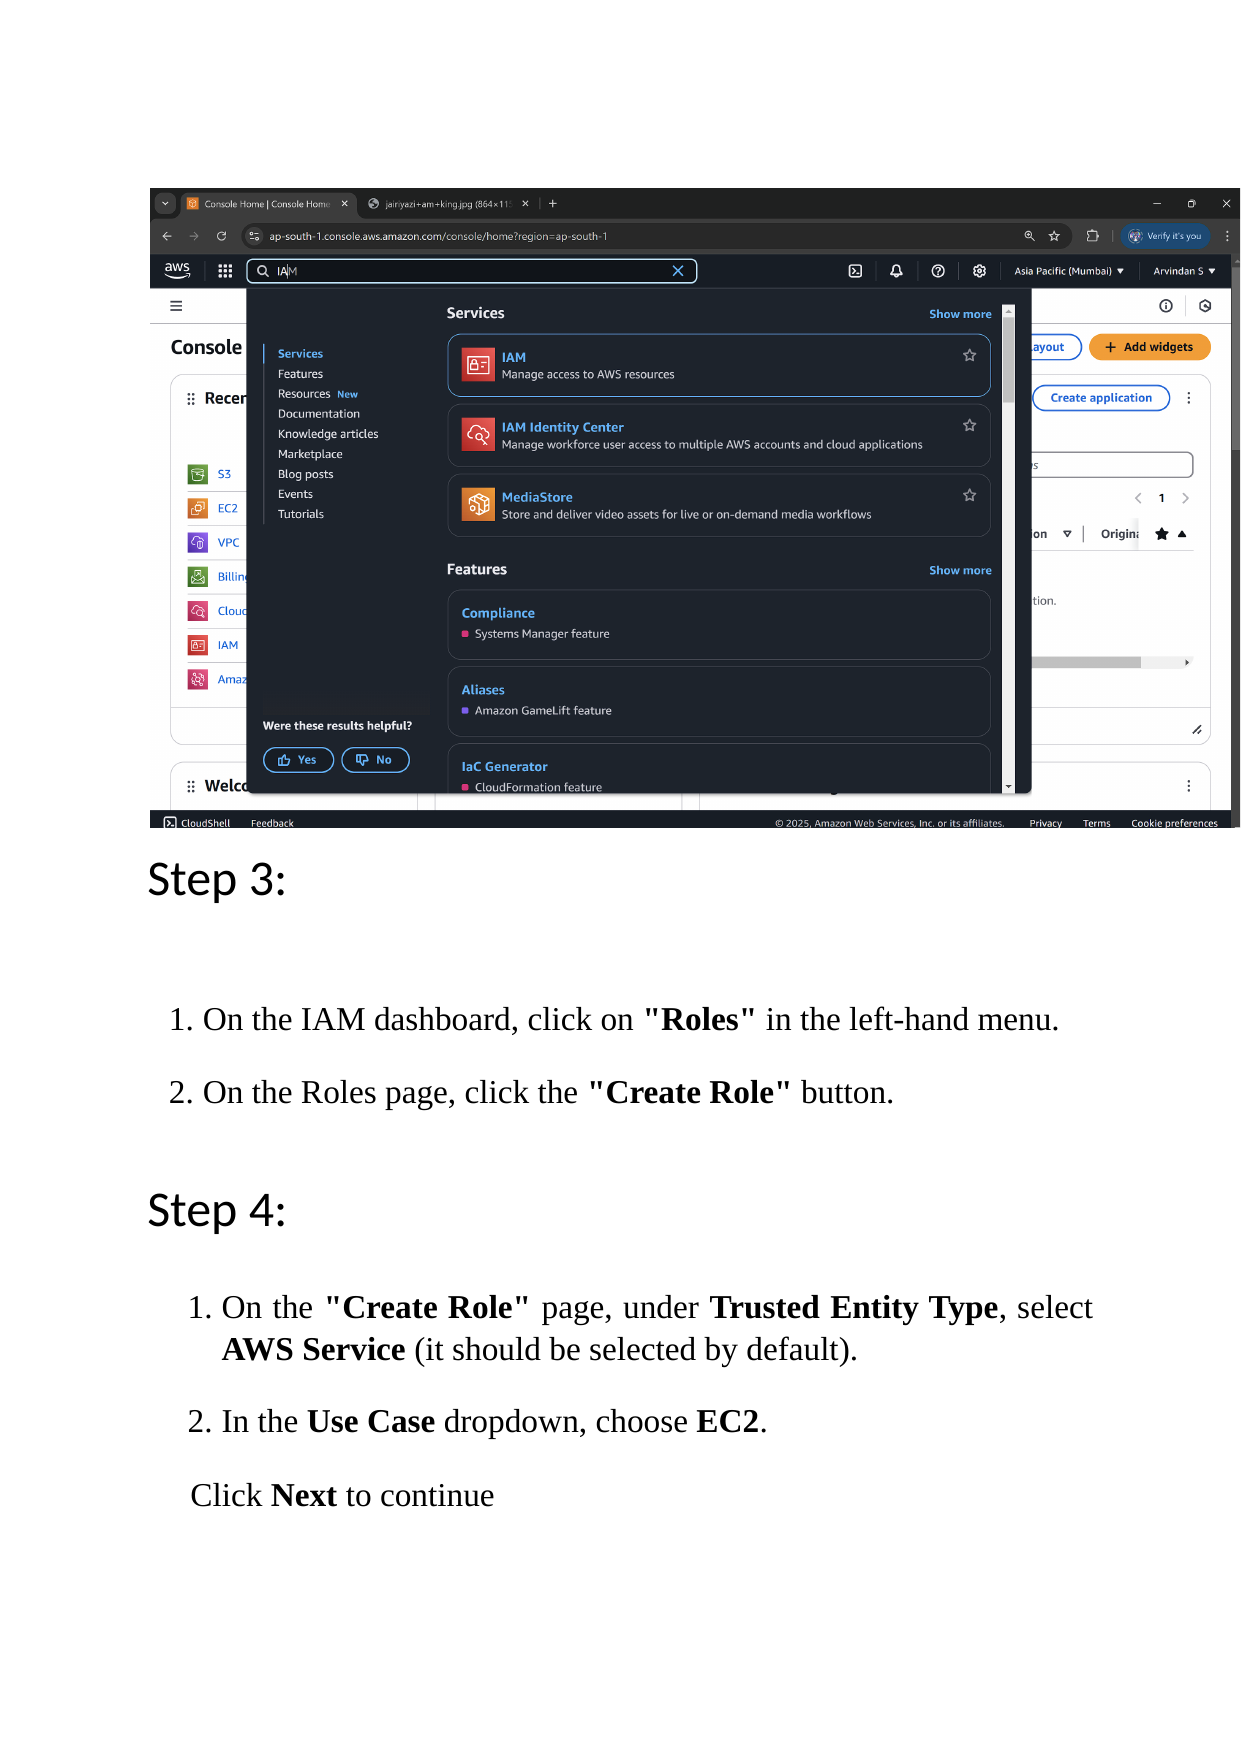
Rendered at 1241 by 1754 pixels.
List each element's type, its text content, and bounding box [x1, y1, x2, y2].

text Click Next to continue [148, 1475, 1093, 1513]
picture [150, 188, 1241, 828]
list On the "Create Role" page, under Trusted Entity Type, select AWS Service (it should be selected by default). [187, 1287, 1093, 1367]
text Step 4: [147, 1178, 1240, 1239]
text Step 3: [147, 847, 1240, 908]
list In the Use Case dropdown, choose EC2. [187, 1402, 1093, 1440]
list On the IAM dashboard, click on "Roles" in the left-hand menu. [169, 999, 1093, 1037]
list On the Roles page, click the "Create Role" button. [169, 1072, 1093, 1110]
